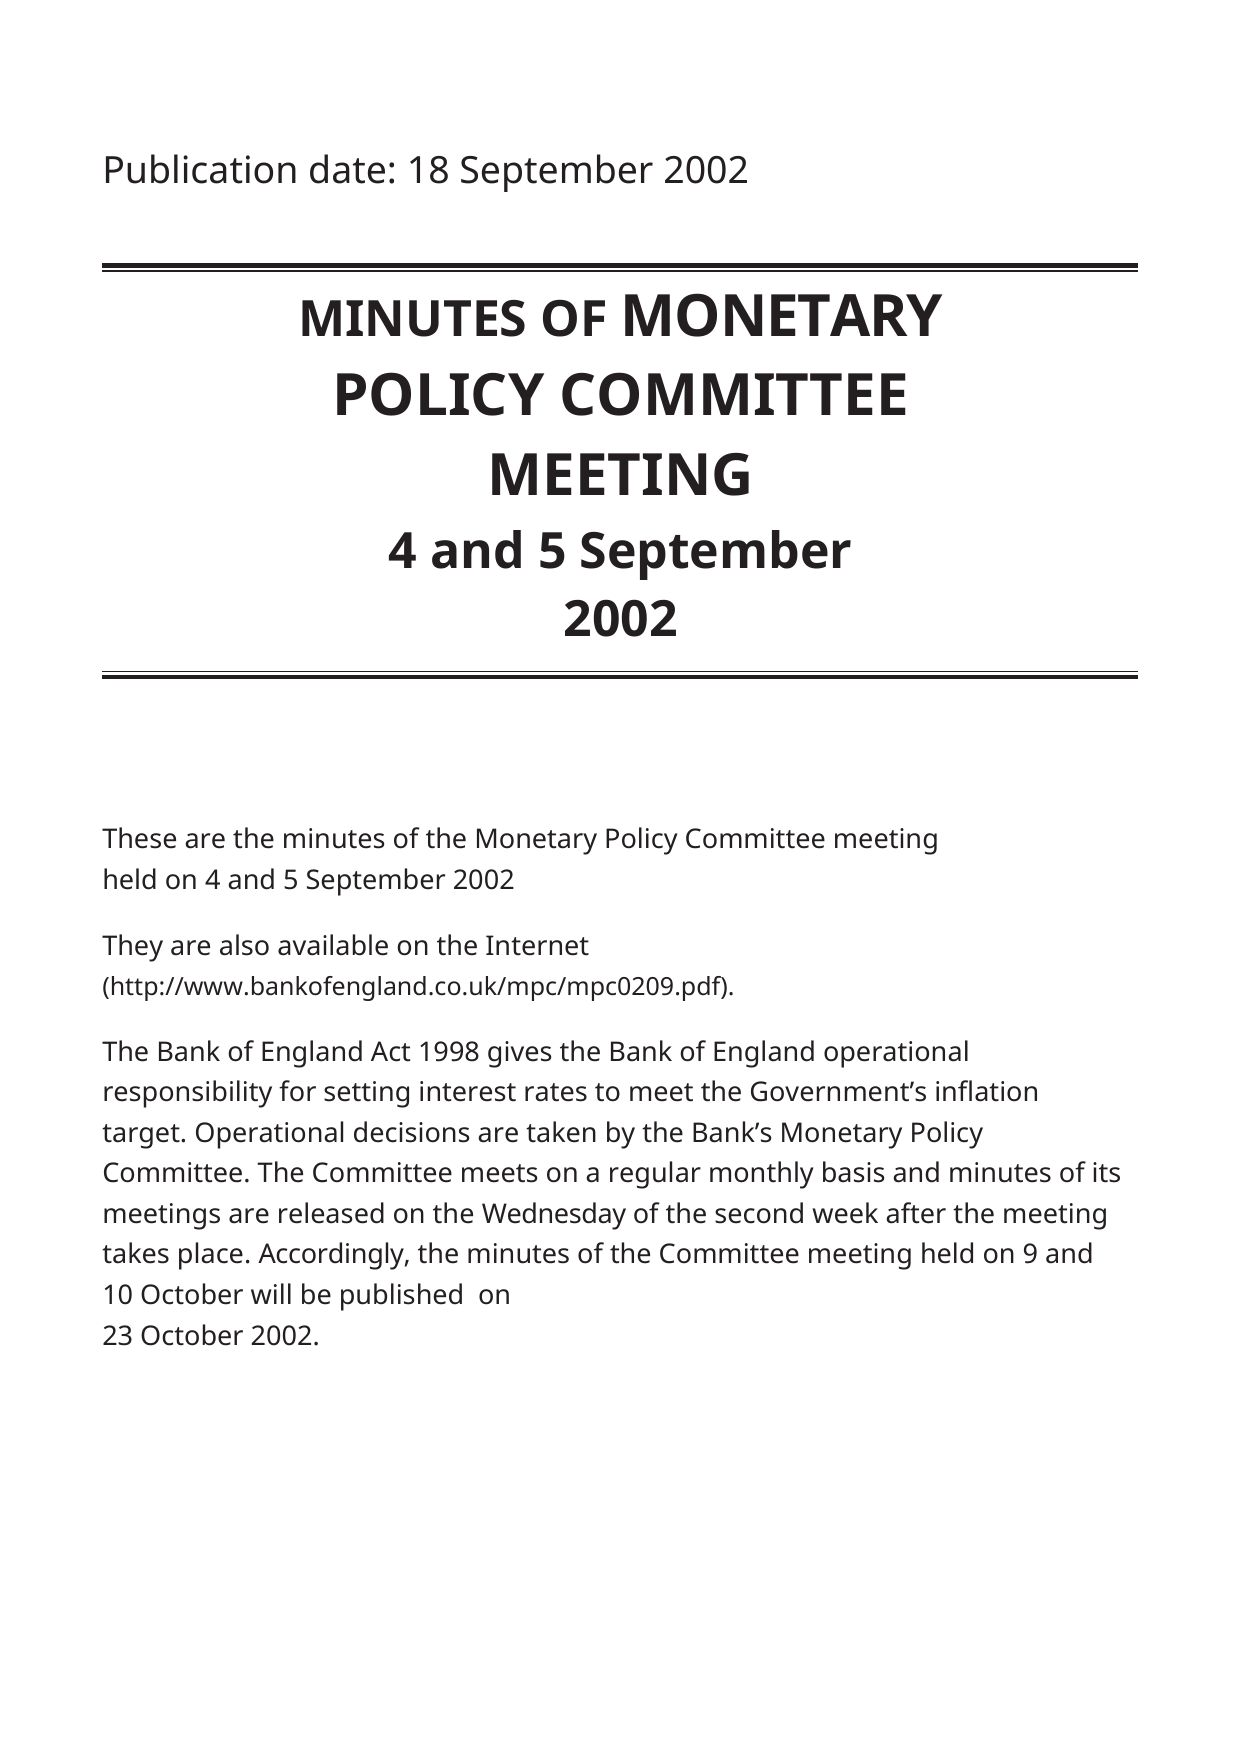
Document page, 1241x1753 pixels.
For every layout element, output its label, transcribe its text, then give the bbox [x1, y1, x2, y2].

text Publication date: 18 September 2002 [102, 143, 1151, 194]
text MINUTES OF MONETARY POLICY COMMITTEE MEETING [278, 265, 962, 512]
text 23 October 2002. [102, 1317, 1151, 1354]
text These are the minutes of the Monetary Policy Committee meeting held on 4 and 5 September 2002 [102, 820, 997, 897]
text (http://www.bankofengland.co.uk/mpc/mpc0209.pdf). [102, 969, 1151, 1003]
text 4 and 5 September 2002 [352, 514, 890, 651]
text The Bank of England Act 1998 gives the Bank of England operational responsibility for setting interest rates to meet the Government’s inflation target. Operational decisions are taken by the Bank’s Monetary Policy Committee. The Committee meets on a regular monthly basis and minutes of its meetings are released on the Wednesday of the second week after the meeting takes place. Accordingly, the minutes of the Committee meeting held on 9 and 10 October will be published on [102, 1032, 1130, 1312]
text They are also available on the Internet [102, 926, 1151, 963]
